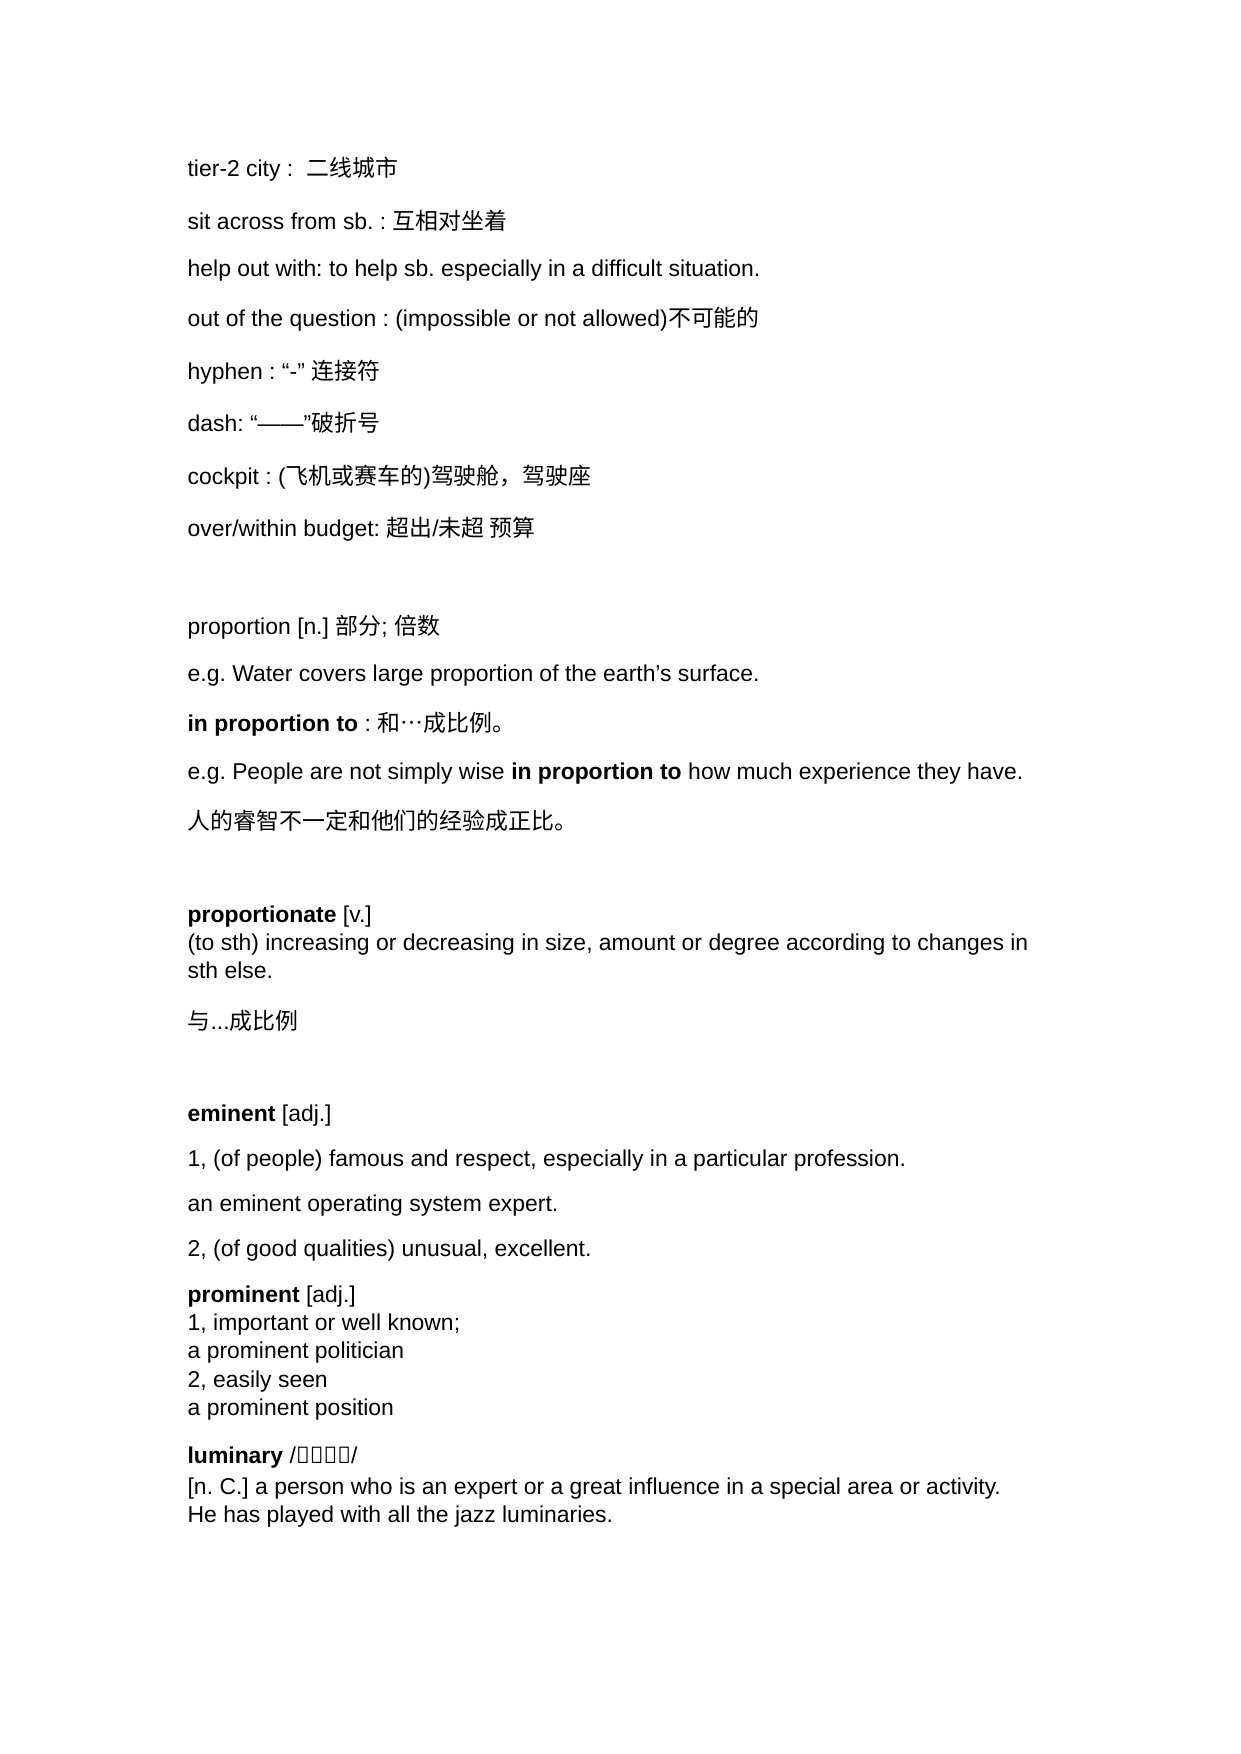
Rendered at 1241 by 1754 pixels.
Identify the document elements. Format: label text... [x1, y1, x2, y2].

text proportion [n.] 部分; 倍数 [187, 608, 1053, 641]
text hyphen : “-” 连接符 [187, 353, 1053, 386]
text proportionate [v.] (to sth) increasing or decreasing in size, amount or degree according to changes in sth else. [187, 901, 1053, 984]
text help out with: to help sb. especially in a difficult situation. [187, 255, 1053, 281]
text 1, (of people) famous and respect, especially in a particular profession. [187, 1145, 1053, 1172]
text eminent [adj.] [187, 1100, 1053, 1126]
text 人的睿智不一定和他们的经验成正比。 [187, 803, 1053, 836]
text prominent [adj.] 1, important or well known; a prominent politician 2, easily seen a prominent position [187, 1281, 1053, 1421]
text 2, (of good qualities) unusual, excellent. [187, 1235, 1053, 1262]
text an eminent operating system expert. [187, 1190, 1053, 1217]
text tier-2 city : 二线城市 [187, 150, 1053, 183]
text e.g. Water covers large proportion of the earth’s surface. [187, 660, 1053, 687]
text over/within budget: 超出/未超 预算 [187, 510, 1053, 543]
text in proportion to : 和…成比例。 [187, 705, 1053, 738]
text sit across from sb. : 互相对坐着 [187, 202, 1053, 236]
text cockpit : (飞机或赛车的)驾驶舱，驾驶座 [187, 458, 1053, 491]
text 与...成比例 [187, 1002, 1053, 1036]
text luminary // [n. C.] a person who is an expert or a great influence in a special area or activity. He has played with all the jazz luminaries. [187, 1439, 1053, 1527]
text e.g. People are not simply wise in proportion to how much experience they have. [187, 758, 1053, 784]
text out of the question : (impossible or not allowed)不可能的 [187, 300, 1053, 333]
text dash: “——”破折号 [187, 405, 1053, 438]
